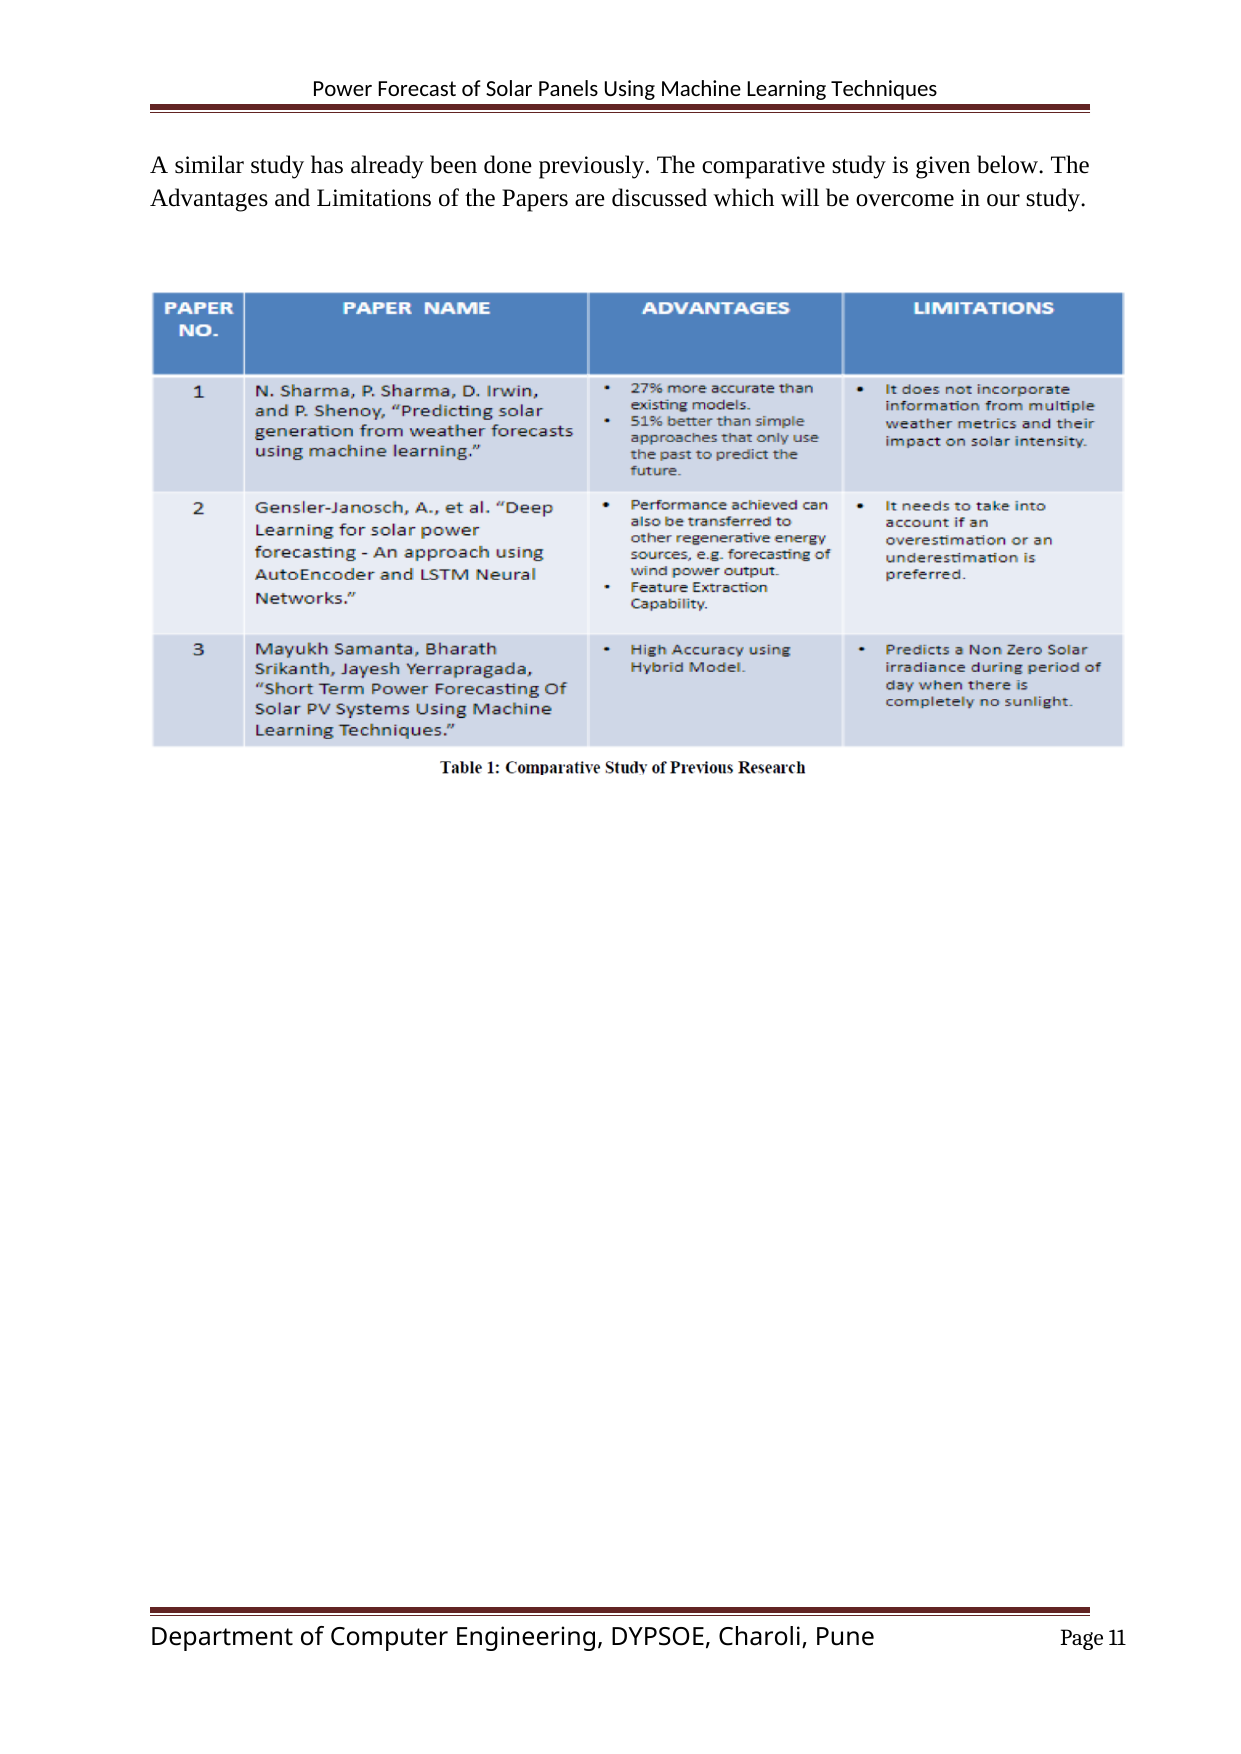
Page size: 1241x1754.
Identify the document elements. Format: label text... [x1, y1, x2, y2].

text A similar study has already been done previously. The comparative study is given below. The Advantages and Limitations of the Papers are discussed which will be overcome in our study. [150, 150, 1090, 212]
picture [150, 290, 1125, 775]
